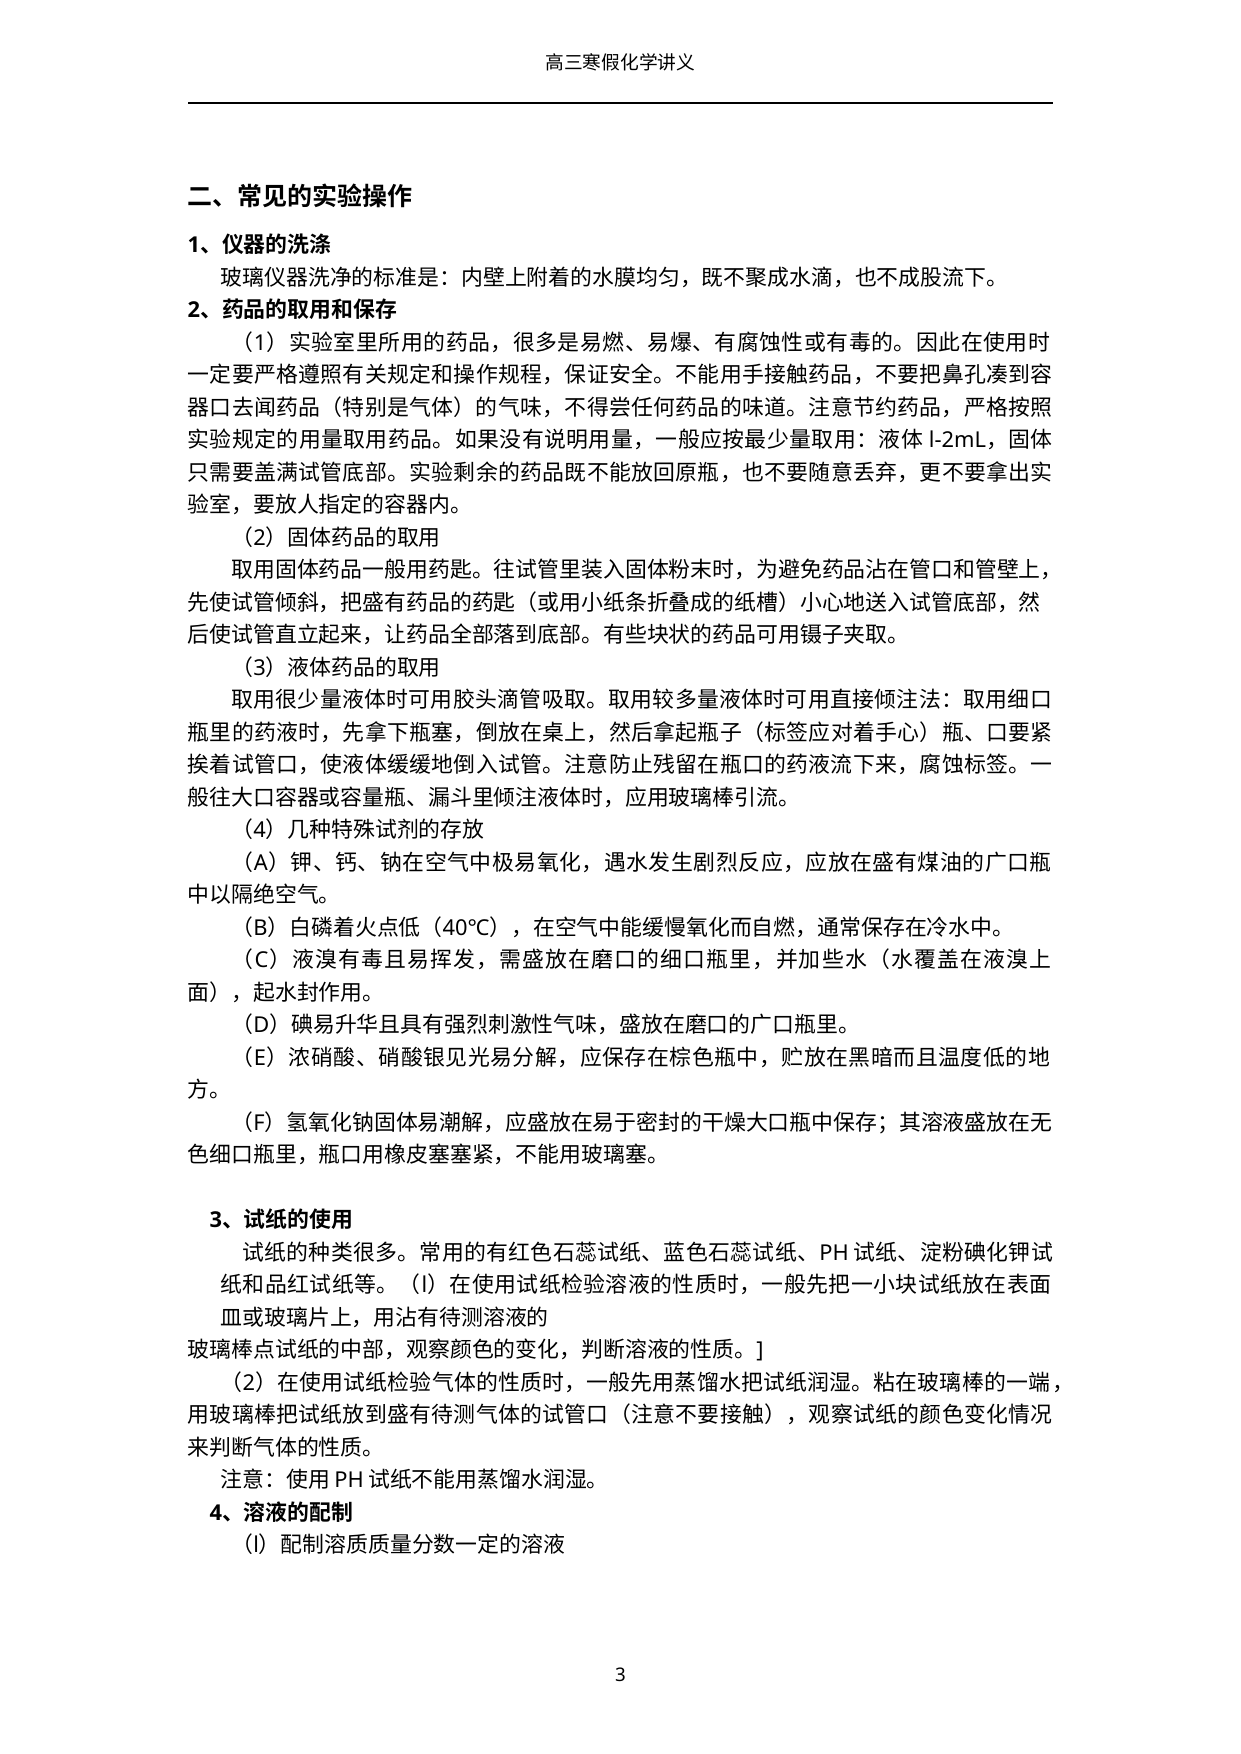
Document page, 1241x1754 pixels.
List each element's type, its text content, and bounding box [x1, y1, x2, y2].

text （B）白磷着火点低（40℃），在空气中能缓慢氧化而自燃，通常保存在冷水中。 [187, 909, 1053, 942]
text 注意：使用PH试纸不能用蒸馏水润湿。 [187, 1462, 1053, 1494]
text （F）氢氧化钠固体易潮解，应盛放在易于密封的干燥大口瓶中保存；其溶液盛放在无色细口瓶里，瓶口用橡皮塞塞紧，不能用玻璃塞。 [187, 1104, 1053, 1169]
text （2）固体药品的取用 [187, 519, 1053, 552]
text 玻璃棒点试纸的中部，观察颜色的变化，判断溶液的性质。] [187, 1332, 1053, 1364]
text 2、药品的取用和保存 [187, 292, 1053, 324]
text （E）浓硝酸、硝酸银见光易分解，应保存在棕色瓶中，贮放在黑暗而且温度低的地方。 [187, 1039, 1053, 1104]
text （C）液溴有毒且易挥发，需盛放在磨口的细口瓶里，并加些水（水覆盖在液溴上面），起水封作用。 [187, 942, 1053, 1007]
text （A）钾、钙、钠在空气中极易氧化，遇水发生剧烈反应，应放在盛有煤油的广口瓶中以隔绝空气。 [187, 844, 1053, 909]
text 取用很少量液体时可用胶头滴管吸取。取用较多量液体时可用直接倾注法：取用细口瓶里的药液时，先拿下瓶塞，倒放在桌上，然后拿起瓶子（标签应对着手心）瓶、口要紧挨着试管口，使液体缓缓地倒入试管。注意防止残留在瓶口的药液流下来，腐蚀标签。一般往大口容器或容量瓶、漏斗里倾注液体时，应用玻璃棒引流。 [187, 682, 1053, 812]
text 玻璃仪器洗净的标准是：内壁上附着的水膜均匀，既不聚成水滴，也不成股流下。 [187, 259, 1053, 292]
text 4、溶液的配制 [187, 1494, 1053, 1527]
text （4）几种特殊试剂的存放 [187, 812, 1053, 844]
text 取用固体药品一般用药匙。往试管里装入固体粉末时，为避免药品沾在管口和管壁上，先使试管倾斜，把盛有药品的药匙（或用小纸条折叠成的纸槽）小心地送入试管底部，然后使试管直立起来，让药品全部落到底部。有些块状的药品可用镊子夹取。 [187, 552, 1053, 649]
text （D）碘易升华且具有强烈刺激性气味，盛放在磨口的广口瓶里。 [187, 1007, 1053, 1039]
text 二、常见的实验操作 [187, 162, 1053, 227]
text （l）配制溶质质量分数一定的溶液 [187, 1527, 1053, 1559]
text 3、试纸的使用 [187, 1202, 1053, 1234]
text 1、仪器的洗涤 [187, 227, 1053, 259]
text （2）在使用试纸检验气体的性质时，一般先用蒸馏水把试纸润湿。粘在玻璃棒的一端，用玻璃棒把试纸放到盛有待测气体的试管口（注意不要接触），观察试纸的颜色变化情况来判断气体的性质。 [187, 1364, 1053, 1462]
text （1）实验室里所用的药品，很多是易燃、易爆、有腐蚀性或有毒的。因此在使用时一定要严格遵照有关规定和操作规程，保证安全。不能用手接触药品，不要把鼻孔凑到容器口去闻药品（特别是气体）的气味，不得尝任何药品的味道。注意节约药品，严格按照实验规定的用量取用药品。如果没有说明用量，一般应按最少量取用：液体l-2mL，固体只需要盖满试管底部。实验剩余的药品既不能放回原瓶，也不要随意丢弃，更不要拿出实验室，要放人指定的容器内。 [187, 324, 1053, 519]
text （3）液体药品的取用 [187, 649, 1053, 682]
text 试纸的种类很多。常用的有红色石蕊试纸、蓝色石蕊试纸、PH试纸、淀粉碘化钾试纸和品红试纸等。（l）在使用试纸检验溶液的性质时，一般先把一小块试纸放在表面皿或玻璃片上，用沾有待测溶液的 [220, 1234, 1053, 1332]
